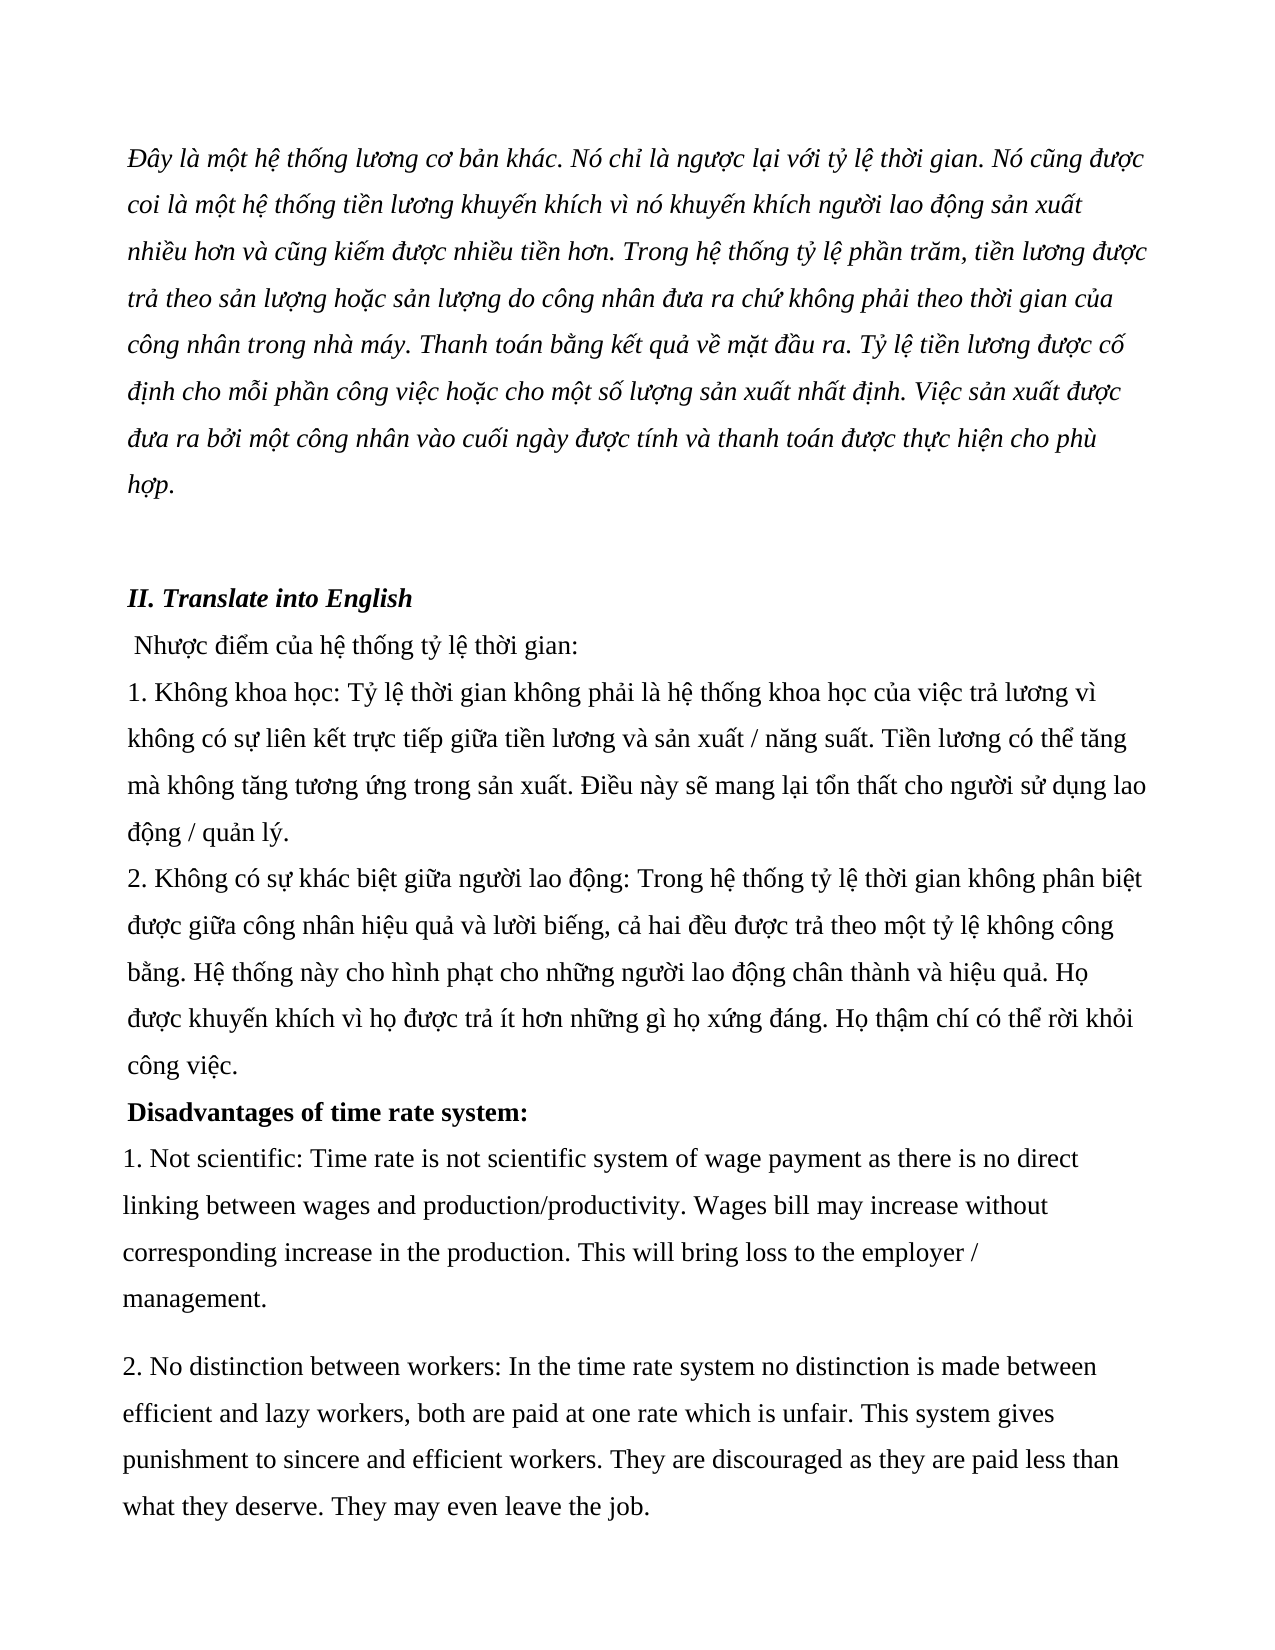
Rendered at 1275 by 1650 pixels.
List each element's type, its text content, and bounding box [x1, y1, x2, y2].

text II. Translate into English [127, 582, 1148, 614]
text 2. Không có sự khác biệt giữa người lao động: Trong hệ thống tỷ lệ thời gian không phân biệt được giữa công nhân hiệu quả và lười biếng, cả hai đều được trả theo một tỷ lệ không công bằng. Hệ thống này cho hình phạt cho những người lao động chân thành và hiệu quả. Họ được khuyến khích vì họ được trả ít hơn những gì họ xứng đáng. Họ thậm chí có thể rời khỏi công việc. [127, 862, 1148, 1080]
text Disadvantages of time rate system: [127, 1096, 1148, 1127]
text Đây là một hệ thống lương cơ bản khác. Nó chỉ là ngược lại với tỷ lệ thời gian. Nó cũng được coi là một hệ thống tiền lương khuyến khích vì nó khuyến khích người lao động sản xuất nhiều hơn và cũng kiếm được nhiều tiền hơn. Trong hệ thống tỷ lệ phần trăm, tiền lương được trả theo sản lượng hoặc sản lượng do công nhân đưa ra chứ không phải theo thời gian của công nhân trong nhà máy. Thanh toán bằng kết quả về mặt đầu ra. Tỷ lệ tiền lương được cố định cho mỗi phần công việc hoặc cho một số lượng sản xuất nhất định. Việc sản xuất được đưa ra bởi một công nhân vào cuối ngày được tính và thanh toán được thực hiện cho phù hợp. [127, 142, 1148, 499]
text Nhược điểm của hệ thống tỷ lệ thời gian: [127, 629, 1148, 660]
text 2. No distinction between workers: In the time rate system no distinction is made between efficient and lazy workers, both are paid at one rate which is unfair. This system gives punishment to sincere and efficient workers. They are discouraged as they are paid less than what they deserve. They may even leave the job. [122, 1350, 1125, 1521]
text 1. Not scientific: Time rate is not scientific system of wage payment as there is no direct linking between wages and production/productivity. Wages bill may increase without corresponding increase in the production. This will bring loss to the employer / management. [122, 1142, 1125, 1314]
text 1. Không khoa học: Tỷ lệ thời gian không phải là hệ thống khoa học của việc trả lương vì không có sự liên kết trực tiếp giữa tiền lương và sản xuất / năng suất. Tiền lương có thể tăng mà không tăng tương ứng trong sản xuất. Điều này sẽ mang lại tổn thất cho người sử dụng lao động / quản lý. [127, 676, 1148, 847]
